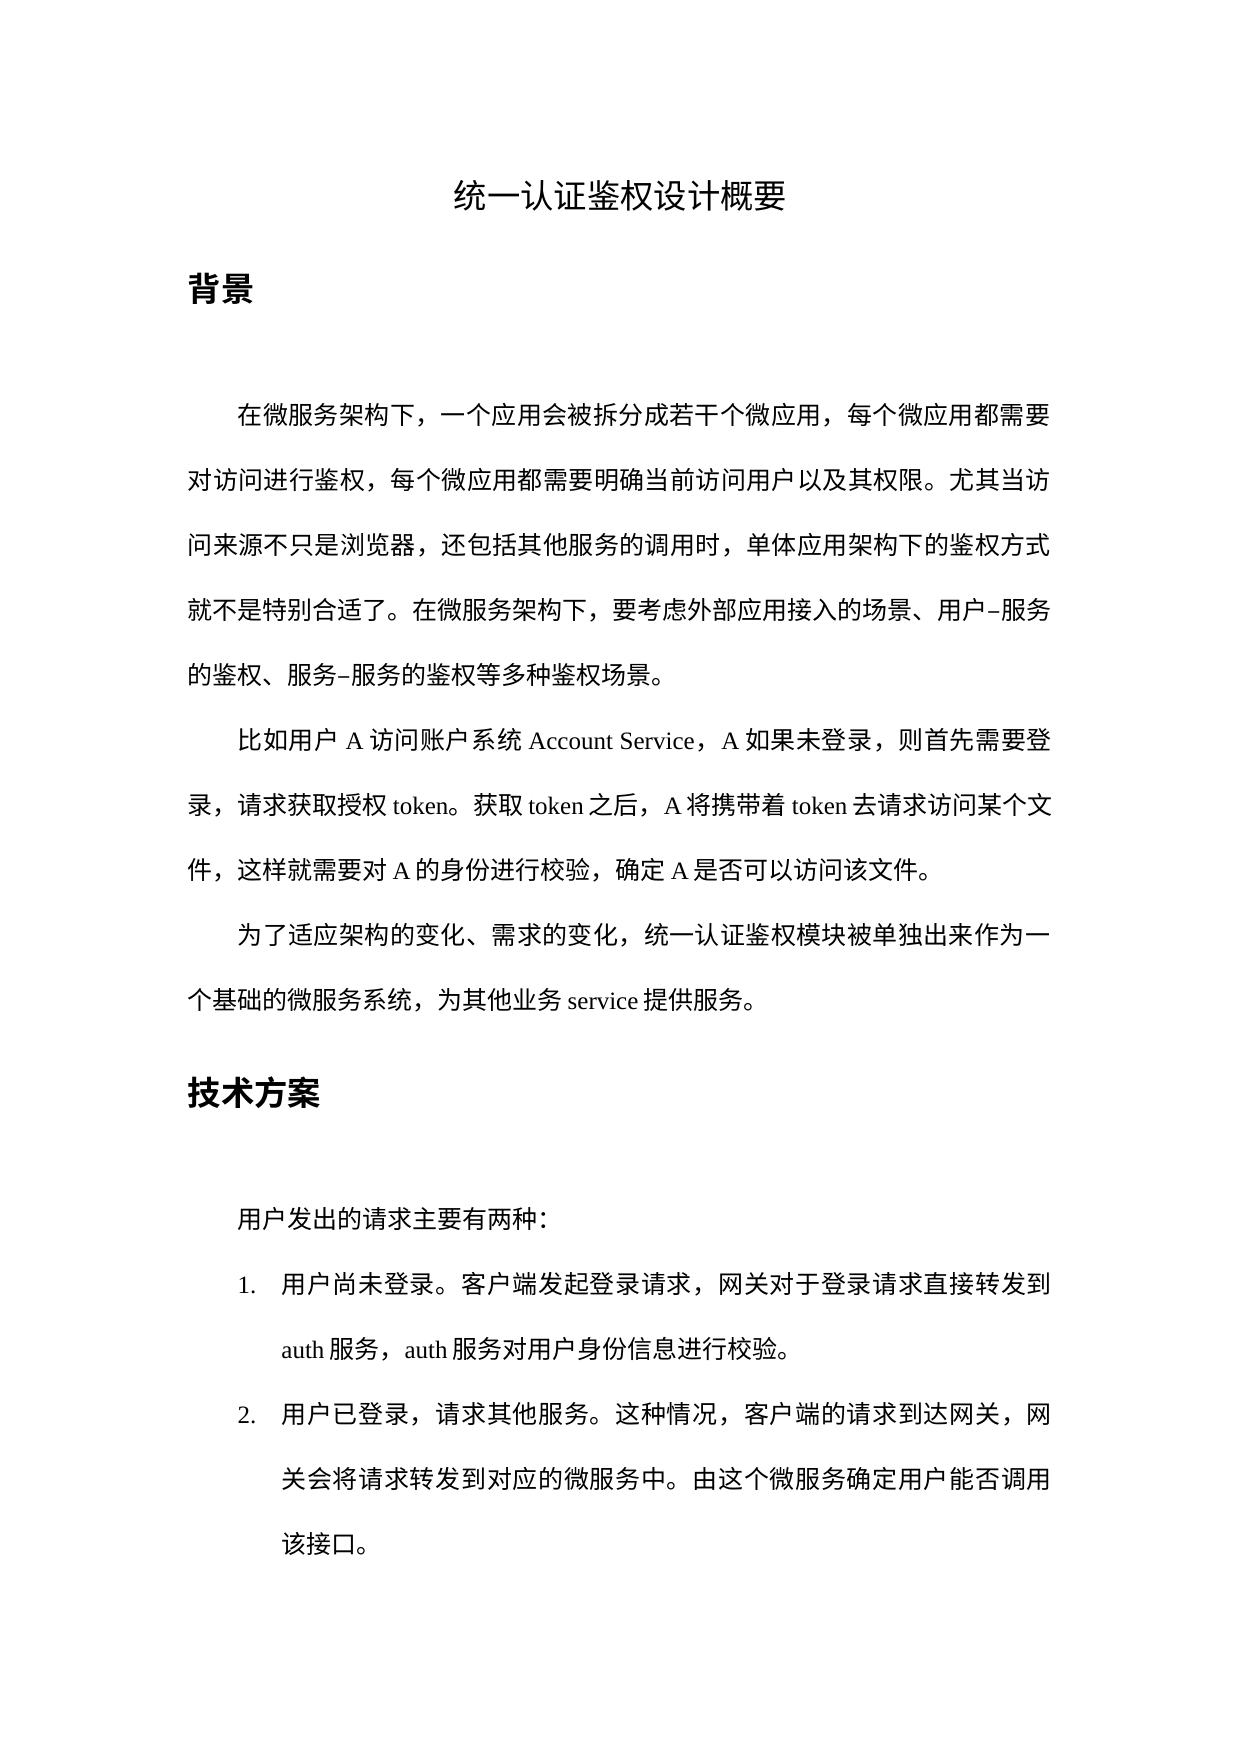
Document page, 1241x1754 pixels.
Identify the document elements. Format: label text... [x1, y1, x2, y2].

subtitle 技术方案 [187, 1058, 1053, 1123]
text 在微服务架构下，一个应用会被拆分成若干个微应用，每个微应用都需要对访问进行鉴权，每个微应用都需要明确当前访问用户以及其权限。尤其当访问来源不只是浏览器，还包括其他服务的调用时，单体应用架构下的鉴权方式就不是特别合适了。在微服务架构下，要考虑外部应用接入的场景、用户–服务的鉴权、服务–服务的鉴权等多种鉴权场景。 [187, 381, 1053, 706]
text 比如用户A访问账户系统Account Service，A如果未登录，则首先需要登录，请求获取授权token。获取token之后，A将携带着token去请求访问某个文件，这样就需要对A的身份进行校验，确定A是否可以访问该文件。 [187, 706, 1053, 901]
subtitle 统一认证鉴权设计概要 [187, 162, 1053, 227]
list 用户已登录，请求其他服务。这种情况，客户端的请求到达网关，网关会将请求转发到对应的微服务中。由这个微服务确定用户能否调用该接口。 [237, 1381, 1053, 1576]
text 为了适应架构的变化、需求的变化，统一认证鉴权模块被单独出来作为一个基础的微服务系统，为其他业务service提供服务。 [187, 901, 1053, 1031]
subtitle 背景 [187, 254, 1053, 319]
list 用户尚未登录。客户端发起登录请求，网关对于登录请求直接转发到auth服务，auth服务对用户身份信息进行校验。 [237, 1251, 1053, 1381]
text 用户发出的请求主要有两种： [187, 1186, 1053, 1251]
